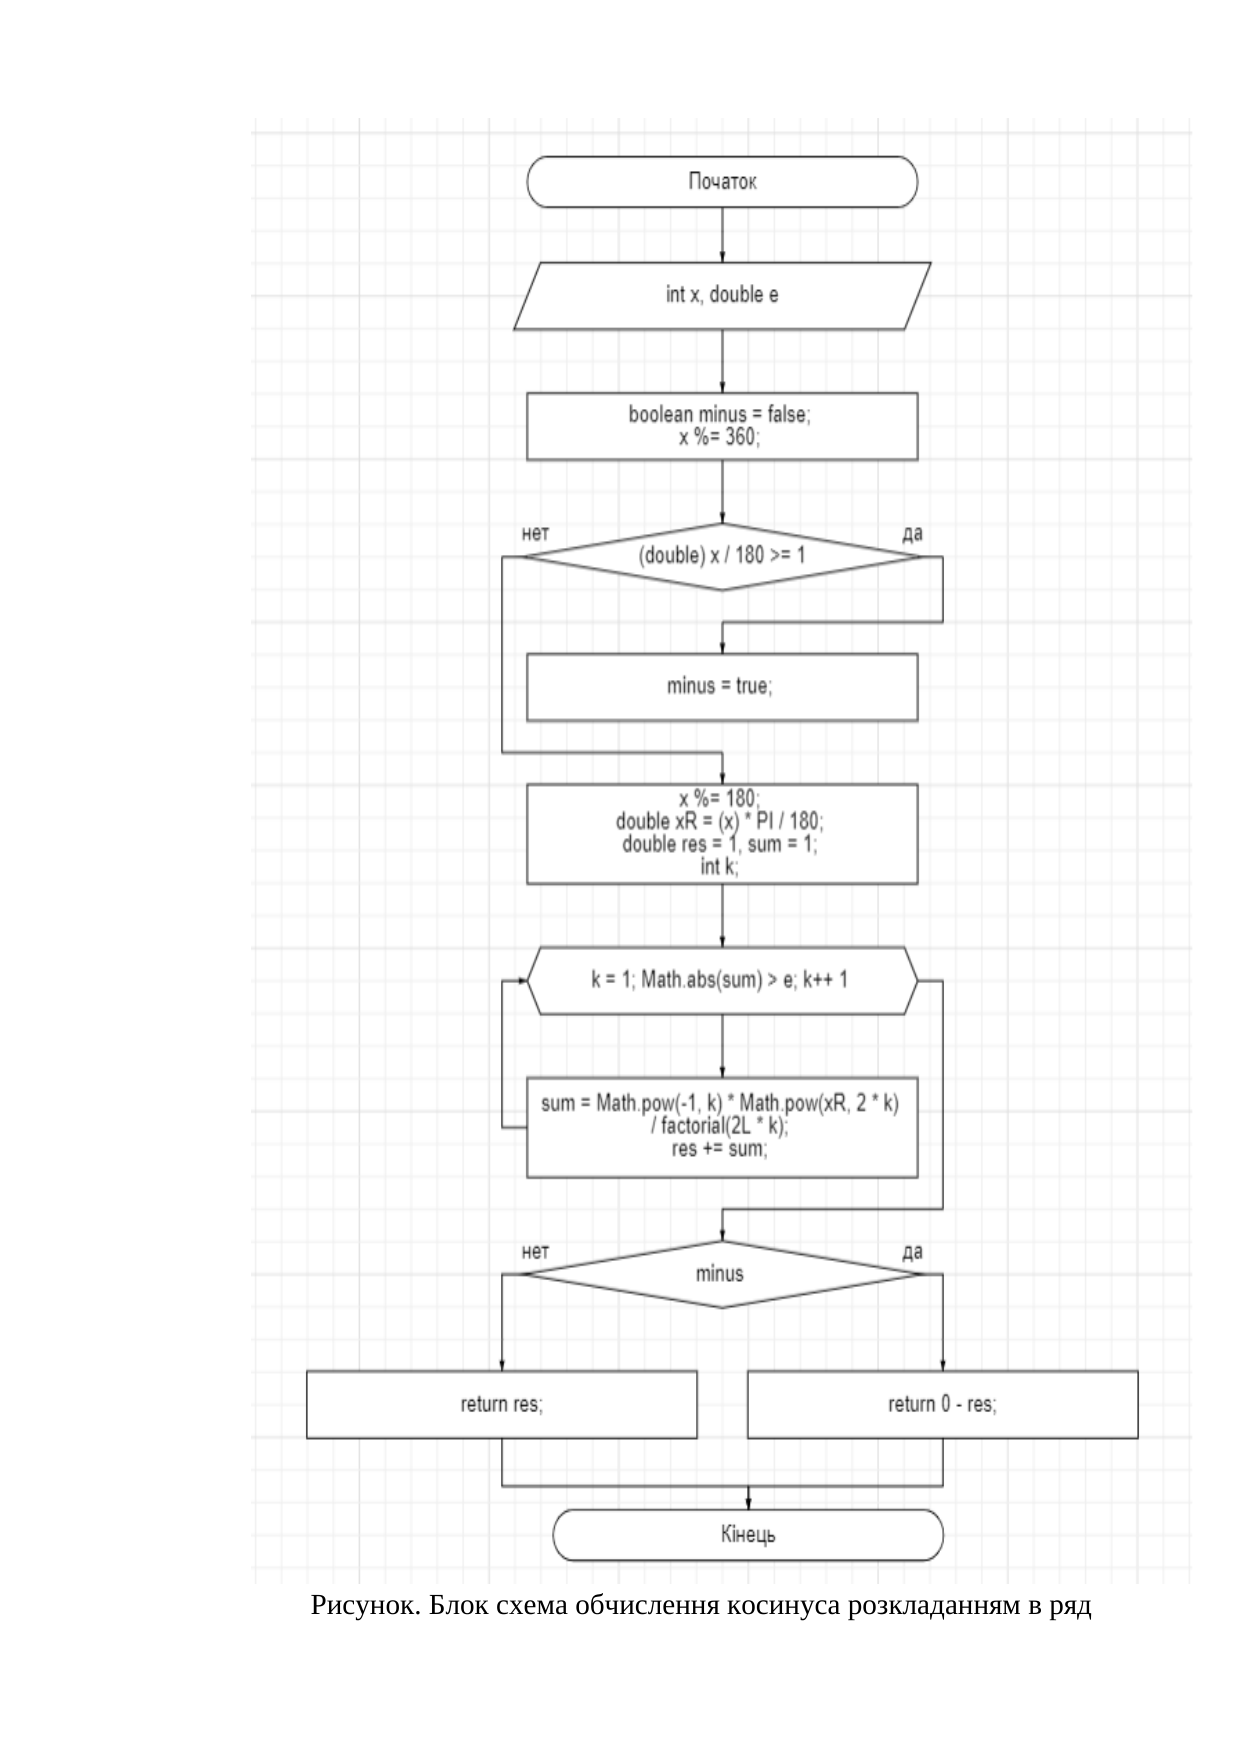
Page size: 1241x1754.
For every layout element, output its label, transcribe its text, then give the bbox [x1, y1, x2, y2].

list Рисунок. Блок схема обчислення косинуса розкладанням в ряд [177, 1587, 1152, 1621]
picture [251, 118, 1193, 1584]
